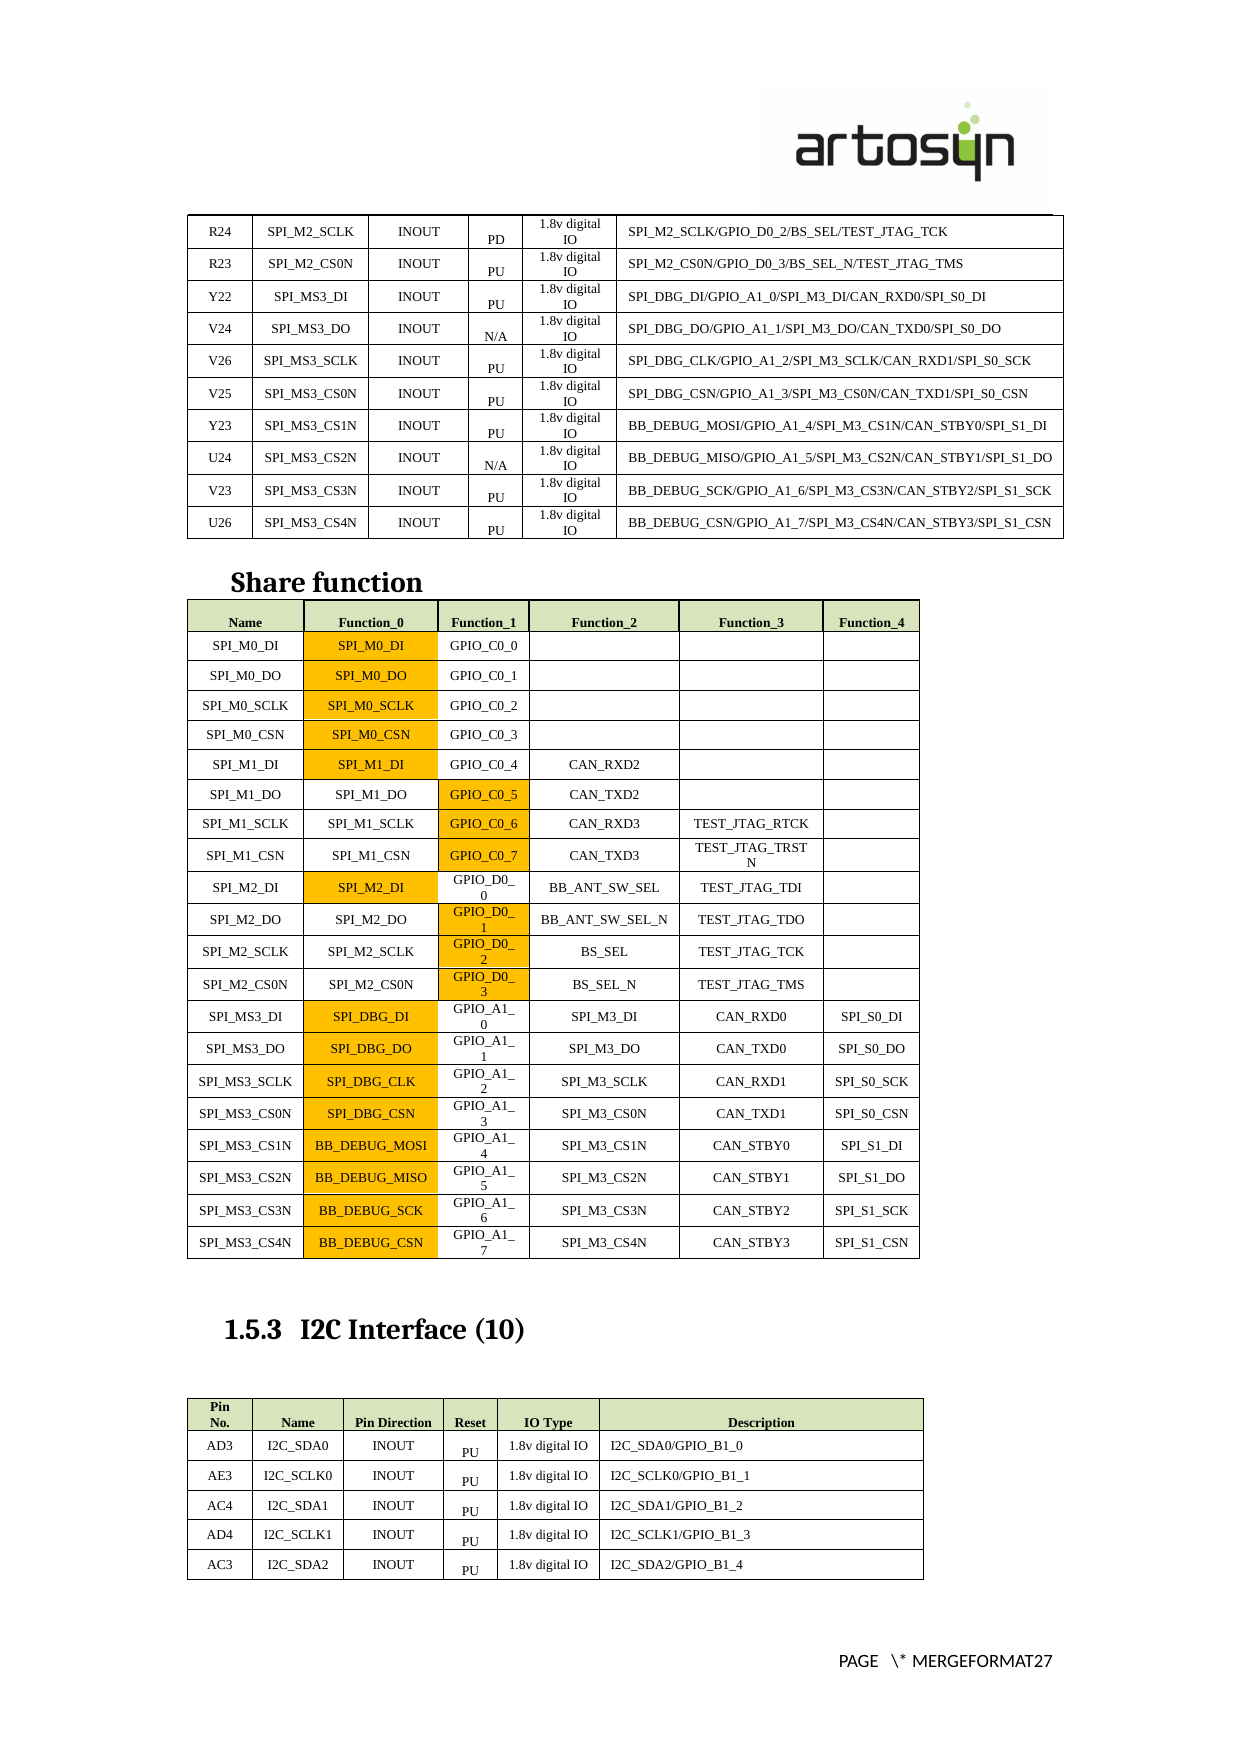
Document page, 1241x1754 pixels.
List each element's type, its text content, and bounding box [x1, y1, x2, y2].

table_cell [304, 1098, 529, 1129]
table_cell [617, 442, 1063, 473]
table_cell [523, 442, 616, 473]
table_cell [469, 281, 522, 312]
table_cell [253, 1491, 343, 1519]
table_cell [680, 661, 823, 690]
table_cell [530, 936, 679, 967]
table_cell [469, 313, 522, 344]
picture [755, 88, 1053, 212]
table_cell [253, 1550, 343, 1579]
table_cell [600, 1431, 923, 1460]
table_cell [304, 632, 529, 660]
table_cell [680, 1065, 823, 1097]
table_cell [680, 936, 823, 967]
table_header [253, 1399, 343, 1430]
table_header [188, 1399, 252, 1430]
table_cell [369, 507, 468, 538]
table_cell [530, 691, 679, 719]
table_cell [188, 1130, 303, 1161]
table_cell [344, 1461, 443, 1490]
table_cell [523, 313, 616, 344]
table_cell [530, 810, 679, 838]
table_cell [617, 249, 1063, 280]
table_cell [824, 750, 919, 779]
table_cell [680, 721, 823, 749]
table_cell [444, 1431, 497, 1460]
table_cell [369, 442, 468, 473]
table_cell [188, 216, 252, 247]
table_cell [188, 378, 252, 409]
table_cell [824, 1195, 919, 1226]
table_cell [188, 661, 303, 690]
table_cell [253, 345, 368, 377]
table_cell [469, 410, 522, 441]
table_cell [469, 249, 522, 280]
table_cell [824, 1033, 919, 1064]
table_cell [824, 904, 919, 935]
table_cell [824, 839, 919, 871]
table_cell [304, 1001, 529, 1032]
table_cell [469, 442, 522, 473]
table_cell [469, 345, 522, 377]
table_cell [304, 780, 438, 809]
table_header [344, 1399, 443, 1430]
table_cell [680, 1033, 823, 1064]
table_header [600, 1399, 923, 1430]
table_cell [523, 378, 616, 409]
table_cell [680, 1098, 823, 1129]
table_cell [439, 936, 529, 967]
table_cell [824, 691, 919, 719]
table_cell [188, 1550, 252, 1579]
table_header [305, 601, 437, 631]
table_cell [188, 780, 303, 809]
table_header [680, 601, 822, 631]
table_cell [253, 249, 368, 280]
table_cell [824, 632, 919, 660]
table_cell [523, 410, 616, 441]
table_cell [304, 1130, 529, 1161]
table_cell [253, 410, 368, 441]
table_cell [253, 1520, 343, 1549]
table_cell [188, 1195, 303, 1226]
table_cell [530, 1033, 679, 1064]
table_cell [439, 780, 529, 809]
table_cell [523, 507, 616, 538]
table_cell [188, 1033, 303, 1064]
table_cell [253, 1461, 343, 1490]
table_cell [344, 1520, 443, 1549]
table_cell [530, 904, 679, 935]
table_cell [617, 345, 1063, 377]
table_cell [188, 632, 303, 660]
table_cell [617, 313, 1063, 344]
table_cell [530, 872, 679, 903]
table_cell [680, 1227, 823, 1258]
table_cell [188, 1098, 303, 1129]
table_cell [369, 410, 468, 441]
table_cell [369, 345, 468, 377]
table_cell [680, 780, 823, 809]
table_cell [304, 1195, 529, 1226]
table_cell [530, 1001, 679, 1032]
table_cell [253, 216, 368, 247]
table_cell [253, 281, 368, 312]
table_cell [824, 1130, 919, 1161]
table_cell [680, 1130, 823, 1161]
subtitle I2C Interface (10) [225, 1313, 1053, 1346]
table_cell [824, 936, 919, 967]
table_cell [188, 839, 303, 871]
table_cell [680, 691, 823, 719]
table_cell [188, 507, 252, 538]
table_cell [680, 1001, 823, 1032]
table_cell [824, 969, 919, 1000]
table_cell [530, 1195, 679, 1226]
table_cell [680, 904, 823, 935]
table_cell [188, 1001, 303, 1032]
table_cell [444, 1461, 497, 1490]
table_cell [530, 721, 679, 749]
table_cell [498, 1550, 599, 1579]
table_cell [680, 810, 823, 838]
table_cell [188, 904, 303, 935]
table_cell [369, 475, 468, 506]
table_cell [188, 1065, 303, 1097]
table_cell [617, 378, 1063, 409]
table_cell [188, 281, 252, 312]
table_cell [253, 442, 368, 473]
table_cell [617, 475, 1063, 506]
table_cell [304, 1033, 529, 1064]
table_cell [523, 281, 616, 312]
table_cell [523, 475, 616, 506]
text Share function [187, 566, 1053, 599]
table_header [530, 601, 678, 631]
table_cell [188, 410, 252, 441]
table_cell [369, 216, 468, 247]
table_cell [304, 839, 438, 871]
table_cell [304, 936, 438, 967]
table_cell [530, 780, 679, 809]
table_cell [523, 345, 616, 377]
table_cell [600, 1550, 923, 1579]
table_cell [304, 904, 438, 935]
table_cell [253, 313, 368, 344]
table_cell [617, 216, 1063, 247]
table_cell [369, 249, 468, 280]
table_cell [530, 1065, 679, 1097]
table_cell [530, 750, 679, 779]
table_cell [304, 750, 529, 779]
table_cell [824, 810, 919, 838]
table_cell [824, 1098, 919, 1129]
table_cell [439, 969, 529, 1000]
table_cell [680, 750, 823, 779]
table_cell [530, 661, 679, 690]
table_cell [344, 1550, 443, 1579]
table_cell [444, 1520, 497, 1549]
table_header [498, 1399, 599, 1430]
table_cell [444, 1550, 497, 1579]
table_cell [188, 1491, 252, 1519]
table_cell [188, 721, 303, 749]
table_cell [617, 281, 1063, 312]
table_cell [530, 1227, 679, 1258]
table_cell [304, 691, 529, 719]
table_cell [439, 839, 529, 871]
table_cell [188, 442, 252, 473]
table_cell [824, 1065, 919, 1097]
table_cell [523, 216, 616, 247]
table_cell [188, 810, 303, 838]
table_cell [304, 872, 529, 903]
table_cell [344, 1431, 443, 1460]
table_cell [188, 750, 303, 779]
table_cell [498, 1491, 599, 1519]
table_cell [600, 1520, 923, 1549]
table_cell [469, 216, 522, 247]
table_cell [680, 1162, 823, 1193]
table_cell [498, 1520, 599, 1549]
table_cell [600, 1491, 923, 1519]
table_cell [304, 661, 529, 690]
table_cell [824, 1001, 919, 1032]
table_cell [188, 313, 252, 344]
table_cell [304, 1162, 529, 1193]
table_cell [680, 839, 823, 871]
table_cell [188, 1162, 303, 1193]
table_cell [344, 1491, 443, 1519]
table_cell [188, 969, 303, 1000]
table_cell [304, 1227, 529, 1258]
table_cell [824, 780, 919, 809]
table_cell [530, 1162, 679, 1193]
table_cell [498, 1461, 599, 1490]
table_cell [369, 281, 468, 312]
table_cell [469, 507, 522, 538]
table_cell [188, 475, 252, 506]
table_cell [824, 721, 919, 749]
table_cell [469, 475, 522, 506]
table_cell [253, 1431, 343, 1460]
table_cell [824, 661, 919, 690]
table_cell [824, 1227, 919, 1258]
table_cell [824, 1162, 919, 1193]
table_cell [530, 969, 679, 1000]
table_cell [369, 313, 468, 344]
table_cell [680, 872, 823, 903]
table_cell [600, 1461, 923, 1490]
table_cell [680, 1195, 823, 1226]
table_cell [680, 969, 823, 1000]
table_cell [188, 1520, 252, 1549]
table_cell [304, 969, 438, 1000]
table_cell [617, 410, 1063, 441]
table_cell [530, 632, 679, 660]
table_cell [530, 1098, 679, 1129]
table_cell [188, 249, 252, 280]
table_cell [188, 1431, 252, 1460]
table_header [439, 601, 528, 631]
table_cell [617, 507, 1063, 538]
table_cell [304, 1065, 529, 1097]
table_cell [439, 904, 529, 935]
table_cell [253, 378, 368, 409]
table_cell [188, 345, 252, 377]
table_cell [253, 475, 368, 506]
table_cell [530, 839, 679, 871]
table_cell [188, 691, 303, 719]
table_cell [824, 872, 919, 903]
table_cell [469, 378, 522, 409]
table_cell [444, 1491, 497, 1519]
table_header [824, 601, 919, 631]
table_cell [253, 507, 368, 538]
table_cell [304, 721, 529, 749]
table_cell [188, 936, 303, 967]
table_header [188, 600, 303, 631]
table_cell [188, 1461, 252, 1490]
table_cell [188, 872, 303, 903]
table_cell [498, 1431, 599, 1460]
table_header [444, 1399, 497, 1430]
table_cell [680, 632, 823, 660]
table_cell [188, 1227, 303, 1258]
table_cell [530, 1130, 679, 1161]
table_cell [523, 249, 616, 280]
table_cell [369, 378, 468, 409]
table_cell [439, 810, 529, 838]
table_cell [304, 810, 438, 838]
